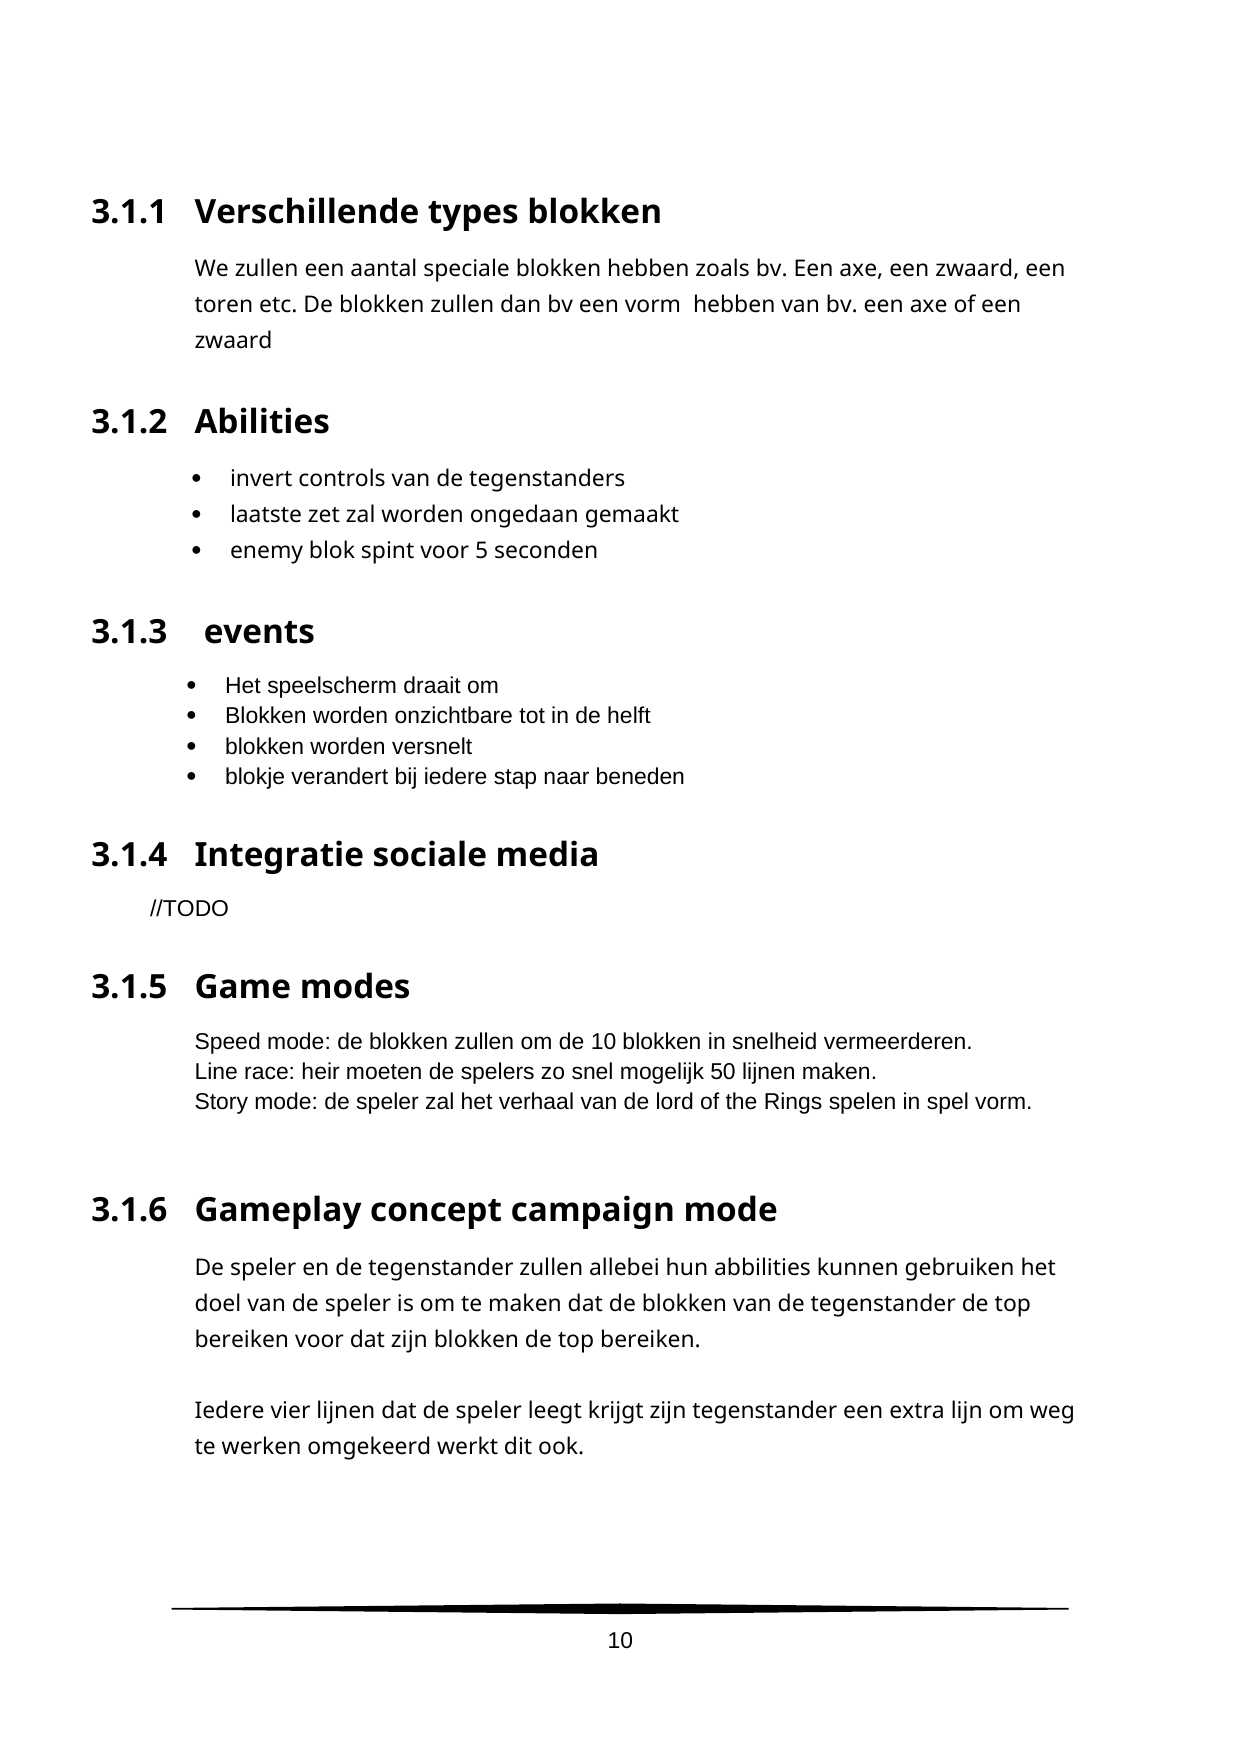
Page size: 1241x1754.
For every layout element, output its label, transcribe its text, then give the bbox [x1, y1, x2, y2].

subtitle Game modes [91, 963, 1090, 1008]
subtitle Gameplay concept campaign mode [91, 1186, 1090, 1231]
text Story mode: de speler zal het verhaal van de lord of the Rings spelen in spel vorm. [194, 1088, 1090, 1114]
text Iedere vier lijnen dat de speler leegt krijgt zijn tegenstander een extra lijn om weg te werken omgekeerd werkt dit ook. [194, 1394, 1090, 1462]
subtitle Integratie sociale media [91, 831, 1090, 876]
list enemy blok spint voor 5 seconden [192, 534, 1090, 565]
list Het speelscherm draait om [187, 672, 1090, 698]
text De speler en de tegenstander zullen allebei hun abbilities kunnen gebruiken het doel van de speler is om te maken dat de blokken van de tegenstander de top bereiken voor dat zijn blokken de top bereiken. [194, 1251, 1090, 1354]
subtitle Abilities [91, 397, 1090, 443]
list blokken worden versnelt [187, 733, 1090, 759]
text We zullen een aantal speciale blokken hebben zoals bv. Een axe, een zwaard, een toren etc. De blokken zullen dan bv een vorm hebben van bv. een axe of een zwaard [194, 252, 1090, 355]
text Speed mode: de blokken zullen om de 10 blokken in snelheid vermeerderen. [194, 1028, 1090, 1054]
list laatste zet zal worden ongedaan gemaakt [192, 498, 1090, 529]
list Blokken worden onzichtbare tot in de helft [187, 702, 1090, 729]
list blokje verandert bij iedere stap naar beneden [187, 763, 1090, 789]
list invert controls van de tegenstanders [192, 462, 1090, 493]
text Line race: heir moeten de spelers zo snel mogelijk 50 lijnen maken. [194, 1058, 1090, 1084]
subtitle Verschillende types blokken [91, 187, 1090, 233]
text //TODO [150, 895, 1090, 922]
subtitle events [91, 607, 1090, 653]
